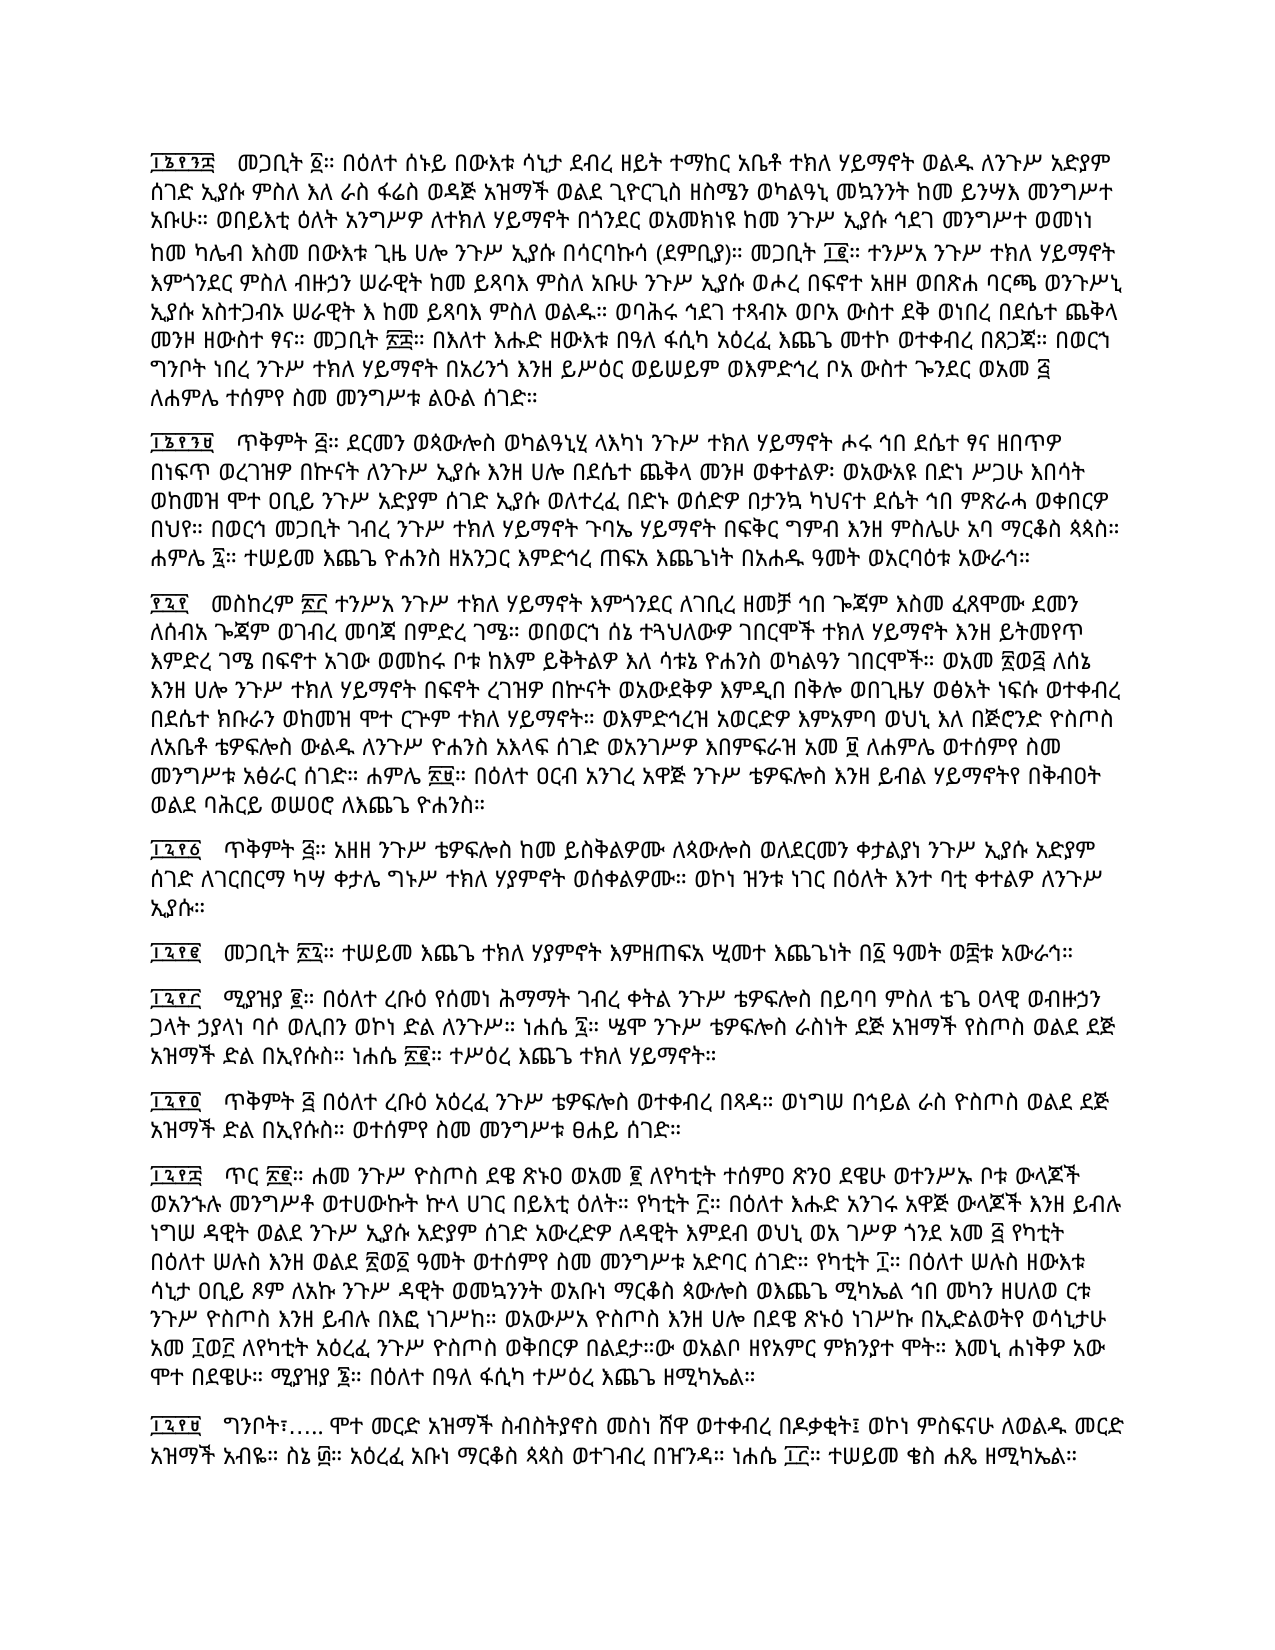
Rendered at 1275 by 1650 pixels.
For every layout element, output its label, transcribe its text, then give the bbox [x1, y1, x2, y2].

text ፲፯፻፩ ጥቅምት ፭። አዘዘ ንጉሥ ቴዎፍሎስ ከመ ይስቅልዎሙ ለጳውሎስ ወለደርመን ቀታልያነ ንጉሥ ኢያሱ አድያም ሰገድ ለገርበርማ ካሣ ቀታሌ ግኑሥ ተክለ ሃያምኖት ወሰቀልዎሙ። ወኮነ ዝንቱ ነገር በዕለት እንተ ባቲ ቀተልዎ ለንጉሥ ኢያሱ። [150, 837, 1125, 922]
text ፲፯፻፫ ሚያዝያ ፪። በዕለተ ረቡዕ የሰመነ ሕማማት ገብረ ቀትል ንጉሥ ቴዎፍሎስ በይባባ ምስለ ቴጌ ዐላዊ ወብዙኃን ጋላት ኃያላነ ባሶ ወሊበን ወኮነ ድል ለንጉሥ። ነሐሴ ፯። ሤሞ ንጉሥ ቴዎፍሎስ ራስነት ደጅ አዝማች የስጦስ ወልደ ደጅ አዝማች ድል በኢየሱስ። ነሐሴ ፳፪። ተሥዕረ እጨጌ ተክለ ሃይማኖት። [150, 986, 1125, 1070]
text ፻፯፻ መስከረም ፳፫ ተንሥአ ንጉሥ ተክለ ሃይማኖት እምጎንደር ለገቢረ ዘመቻ ኅበ ጐጃም እስመ ፈጸሞሙ ደመን ለሰብአ ጐጃም ወገብረ መባጃ በምድረ ገሜ። ወበወርኀ ሰኔ ተጓህለውዎ ገበርሞች ተክለ ሃይማኖት እንዘ ይትመየጥ እምድረ ገሜ በፍኖተ አገው ወመከሩ ቦቱ ከእም ይቅትልዎ እለ ሳቱኔ ዮሐንስ ወካልዓን ገበርሞች። ወአመ ፳ወ፭ ለሰኔ እንዘ ሀሎ ንጉሥ ተክለ ሃይማኖት በፍኖት ረገዝዎ በኵናት ወአውደቅዎ እምዲበ በቅሎ ወበጊዜሃ ወፅአት ነፍሱ ወተቀብረ በደሴተ ክቡራን ወከመዝ ሞተ ርጕም ተክለ ሃይማኖት። ወእምድኅረዝ አወርድዎ እምአምባ ወህኒ እለ በጅሮንድ ዮስጦስ ለአቤቶ ቴዎፍሎስ ውልዱ ለንጉሥ ዮሐንስ አእላፍ ሰገድ ወአንገሥዎ እበምፍራዝ አመ ፱ ለሐምሌ ወተሰምየ ስመ መንግሥቱ አፅራር ሰገድ። ሐምሌ ፳፱። በዕለተ ዐርብ አንገረ አዋጅ ንጉሥ ቴዎፍሎስ እንዘ ይብል ሃይማኖትየ በቅብዐት ወልደ ባሕርይ ወሠዐሮ ለእጨጌ ዮሐንስ። [150, 591, 1125, 819]
text ፲፯፻፱ ግንቦት፣….. ሞተ መርድ አዝማች ስብስትያኖስ መስነ ሸዋ ወተቀብረ በዶቃቂት፤ ወኮነ ምስፍናሁ ለወልዱ መርድ አዝማች አብዬ። ስኔ ፴። አዕረፈ አቡነ ማርቆስ ጳጳስ ወተገብረ በዠንዳ። ነሐሴ ፲፫። ተሠይመ ቄስ ሐጼ ዘሚካኤል። [150, 1409, 1125, 1469]
text ፲፮፻፺፱ ጥቅምት ፭። ደርመን ወጳውሎስ ወካልዓኒሂ ላእካነ ንጉሥ ተክለ ሃይማኖት ሖሩ ኅበ ደሴተ ፃና ዘበጥዎ በነፍጥ ወረገዝዎ በኵናት ለንጉሥ ኢያሱ እንዘ ሀሎ በደሴተ ጨቅላ መንዞ ወቀተልዎ፡ ወአውአዩ በድነ ሥጋሁ እበሳት ወከመዝ ሞተ ዐቢይ ንጉሥ አድያም ሰገድ ኢያሱ ወለተረፈ በድኑ ወሰድዎ በታንኳ ካህናተ ደሴት ኅበ ምጽራሓ ወቀበርዎ በህየ። በወርኅ መጋቢት ገብረ ንጉሥ ተክለ ሃይማኖት ጉባኤ ሃይማኖት በፍቅር ግምብ እንዘ ምስሌሁ አባ ማርቆስ ጳጳስ። ሐምሌ ፯። ተሠይመ እጨጌ ዮሐንስ ዘአንጋር እምድኅረ ጠፍአ እጨጌነት በአሐዱ ዓመት ወአርባዕቱ አውራኅ። [150, 430, 1125, 572]
text ፲፯፻፬ ጥቅምት ፭ በዕለተ ረቡዕ አዕረፈ ንጉሥ ቴዎፍሎስ ወተቀብረ በጻዳ። ወነግሠ በኅይል ራስ ዮስጦስ ወልደ ደጅ አዝማች ድል በኢየሱስ። ወተሰምየ ስመ መንግሥቱ ፀሐይ ሰገድ። [150, 1089, 1125, 1144]
text ፲፯፻፰ ጥር ፳፪። ሐመ ንጉሥ ዮስጦስ ደዌ ጽኑዐ ወአመ ፪ ለየካቲት ተሰምዐ ጽንዐ ደዌሁ ወተንሥኡ ቦቱ ውላጆች ወአንኁሉ መንግሥቶ ወተሀውኩት ኵላ ሀገር በይእቲ ዕለት። የካቲት ፫። በዕለተ እሑድ አንገሩ አዋጅ ውላጆች እንዘ ይብሉ ነግሠ ዳዊት ወልደ ንጉሥ ኢያሱ አድያም ሰገድ አውረድዎ ለዳዊት እምደብ ወህኒ ወአ ገሥዎ ጎንደ አመ ፭ የካቲት በዕለተ ሠሉስ እንዘ ወልደ ፳ወ፩ ዓመት ወተሰምየ ስመ መንግሥቱ አድባር ሰገድ። የካቲት ፲። በዕለተ ሠሉስ ዘውእቱ ሳኒታ ዐቢይ ጾም ለአኩ ንጉሥ ዳዊት ወመኳንንት ወአቡነ ማርቆስ ጳውሎስ ወእጨጌ ሚካኤል ኅበ መካን ዘሀለወ ርቱ ንጉሥ ዮስጦስ እንዘ ይብሉ በእፎ ነገሥከ። ወአውሥአ ዮስጦስ እንዘ ሀሎ በደዌ ጽኑዕ ነገሥኩ በኢድልወትየ ወሳኒታሁ አመ ፲ወ፫ ለየካቲት አዕረፈ ንጉሥ ዮስጦስ ወቅበርዎ በልደታ።ው ወአልቦ ዘየአምር ምክንያተ ሞት። እመኒ ሐነቅዎ አው ሞተ በደዌሁ። ሚያዝያ ፮። በዕለተ በዓለ ፋሲካ ተሥዕረ እጨጌ ዘሚካኤል። [150, 1163, 1125, 1391]
text ፲፯፻፪ መጋቢት ፳፯። ተሠይመ እጨጌ ተክለ ሃያምኖት እምዘጠፍአ ሢመተ እጨጌነት በ፩ ዓመት ወ፰ቱ አውራኅ። [150, 940, 1125, 967]
text ፲፮፻፺፰ መጋቢት ፩። በዕለተ ሰኑይ በውእቱ ሳኒታ ደብረ ዘይት ተማከር አቤቶ ተክለ ሃይማኖት ወልዱ ለንጉሥ አድያም ሰገድ ኢያሱ ምስለ እለ ራስ ፋሬስ ወዳጅ አዝማች ወልደ ጊዮርጊስ ዘስሜን ወካልዓኒ መኳንንት ከመ ይንሣእ መንግሥተ አቡሁ። ወበይእቲ ዕለት አንግሥዎ ለተክለ ሃይማኖት በጎንደር ወአመክነዩ ከመ ንጉሥ ኢያሱ ኅደገ መንግሥተ ወመነነ ከመ ካሌብ እስመ በውእቱ ጊዜ ሀሎ ንጉሥ ኢያሱ በሳርባኩሳ (ደምቢያ)። መጋቢት ፲፪። ተንሥአ ንጉሥ ተክለ ሃይማኖት እምጎንደር ምስለ ብዙኃን ሠራዊት ከመ ይጻባእ ምስለ አቡሁ ንጉሥ ኢያሱ ወሖረ በፍኖተ አዘዞ ወበጽሐ ባርጫ ወንጉሥኒ ኢያሱ አስተጋብኦ ሠራዊት እ ከመ ይጻባእ ምስለ ወልዱ። ወባሕሩ ኅደገ ተጻብኦ ወቦአ ውስተ ደቅ ወነበረ በደሴተ ጨቅላ መንዞ ዘውስተ ፃና። መጋቢት ፳፰። በእለተ እሑድ ዘውእቱ በዓለ ፋሲካ አዕረፈ እጨጌ መተኮ ወተቀብረ በጸጋጃ። በወርኀ ግንቦት ነበረ ንጉሥ ተክለ ሃይማኖት በአሪንጎ እንዘ ይሥዕር ወይሠይም ወእምድኅረ ቦአ ውስተ ጐንደር ወአመ ፭ ለሐምሌ ተሰምየ ስመ መንግሥቱ ልዑል ሰገድ። [150, 150, 1125, 412]
